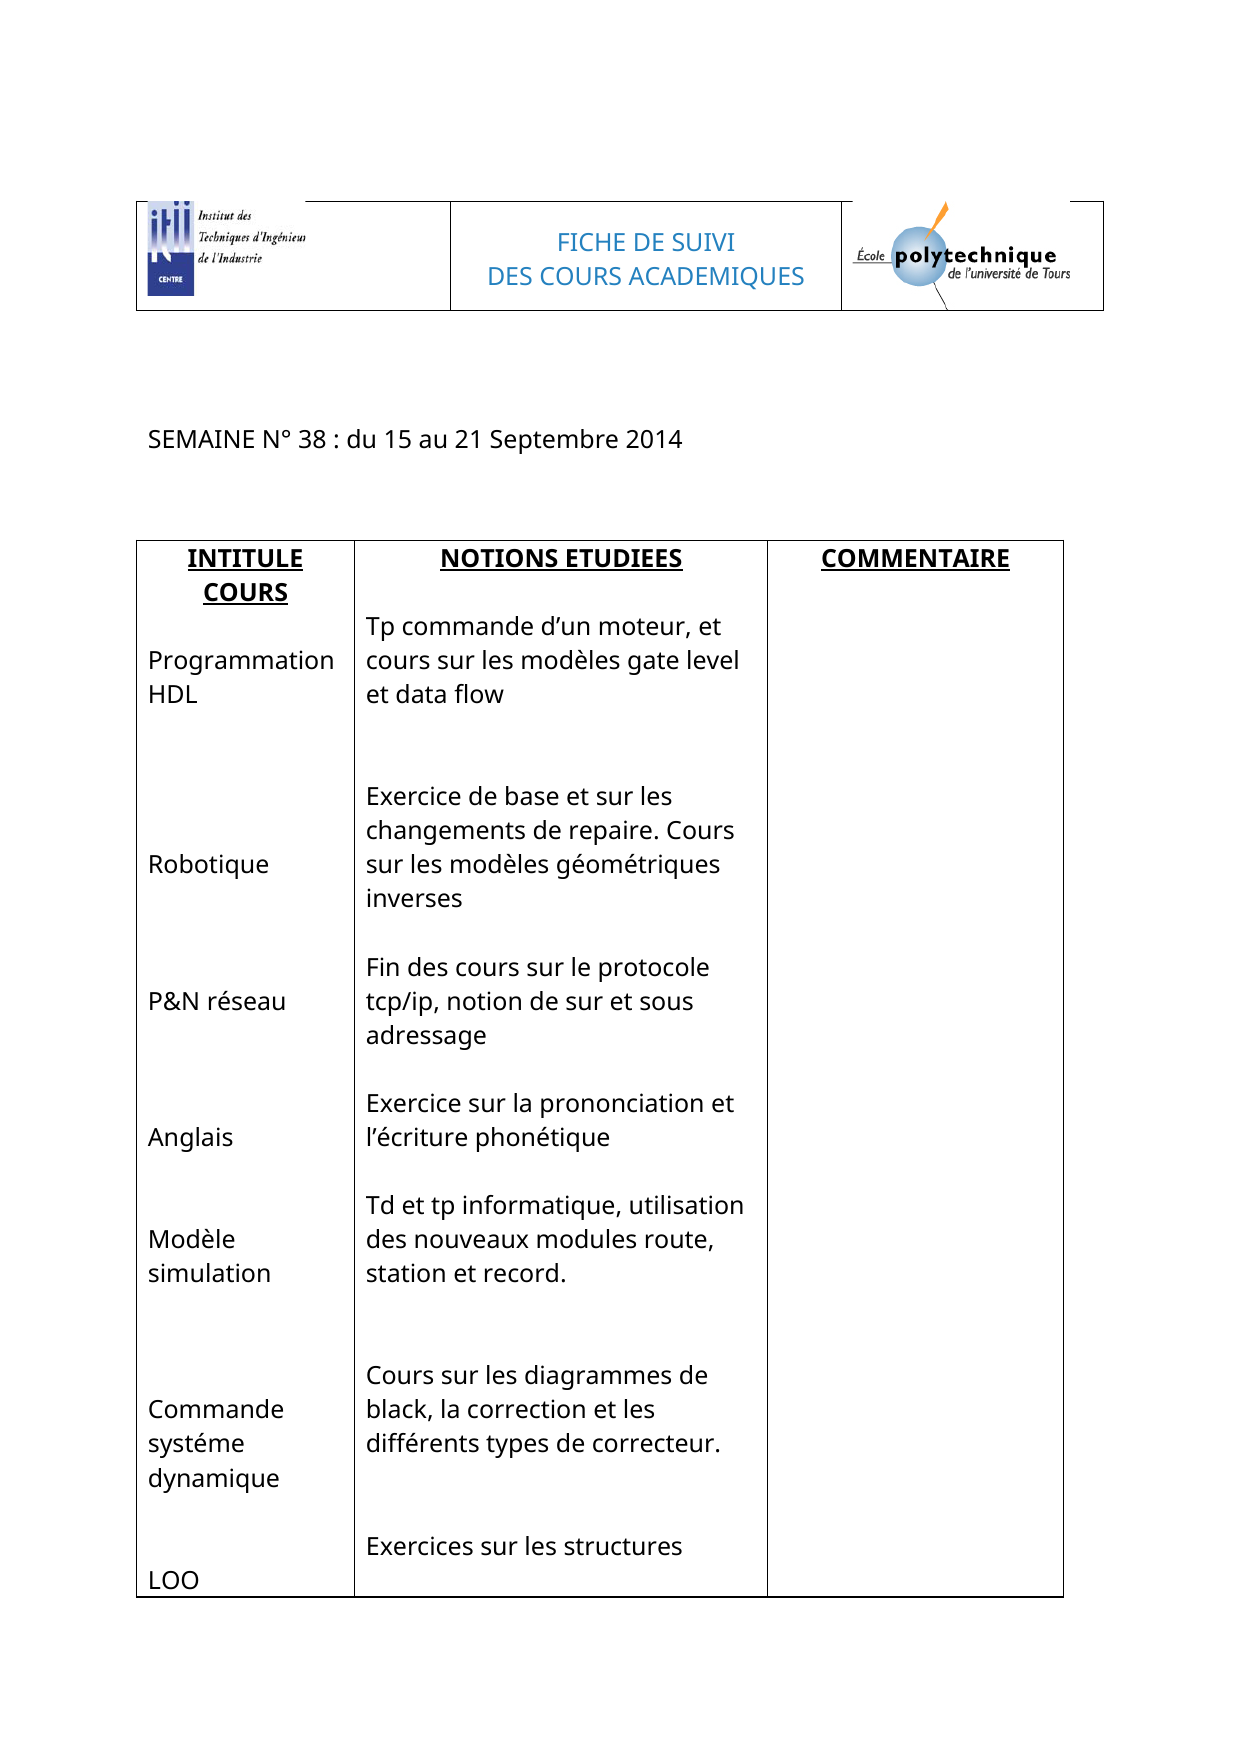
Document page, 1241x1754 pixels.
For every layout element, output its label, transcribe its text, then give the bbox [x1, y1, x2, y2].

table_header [355, 541, 767, 1596]
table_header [137, 541, 354, 1596]
table_header [1070, 202, 1103, 309]
table_header FICHE DE SUIVI DES COURS ACADEMIQUES [451, 202, 841, 309]
table_header [137, 202, 450, 309]
table_header [842, 202, 852, 309]
table_header COMMENTAIRE [768, 541, 1063, 1596]
picture [852, 201, 1070, 310]
text SEMAINE N° 38 : du 15 au 21 Septembre 2014 [148, 422, 1093, 456]
